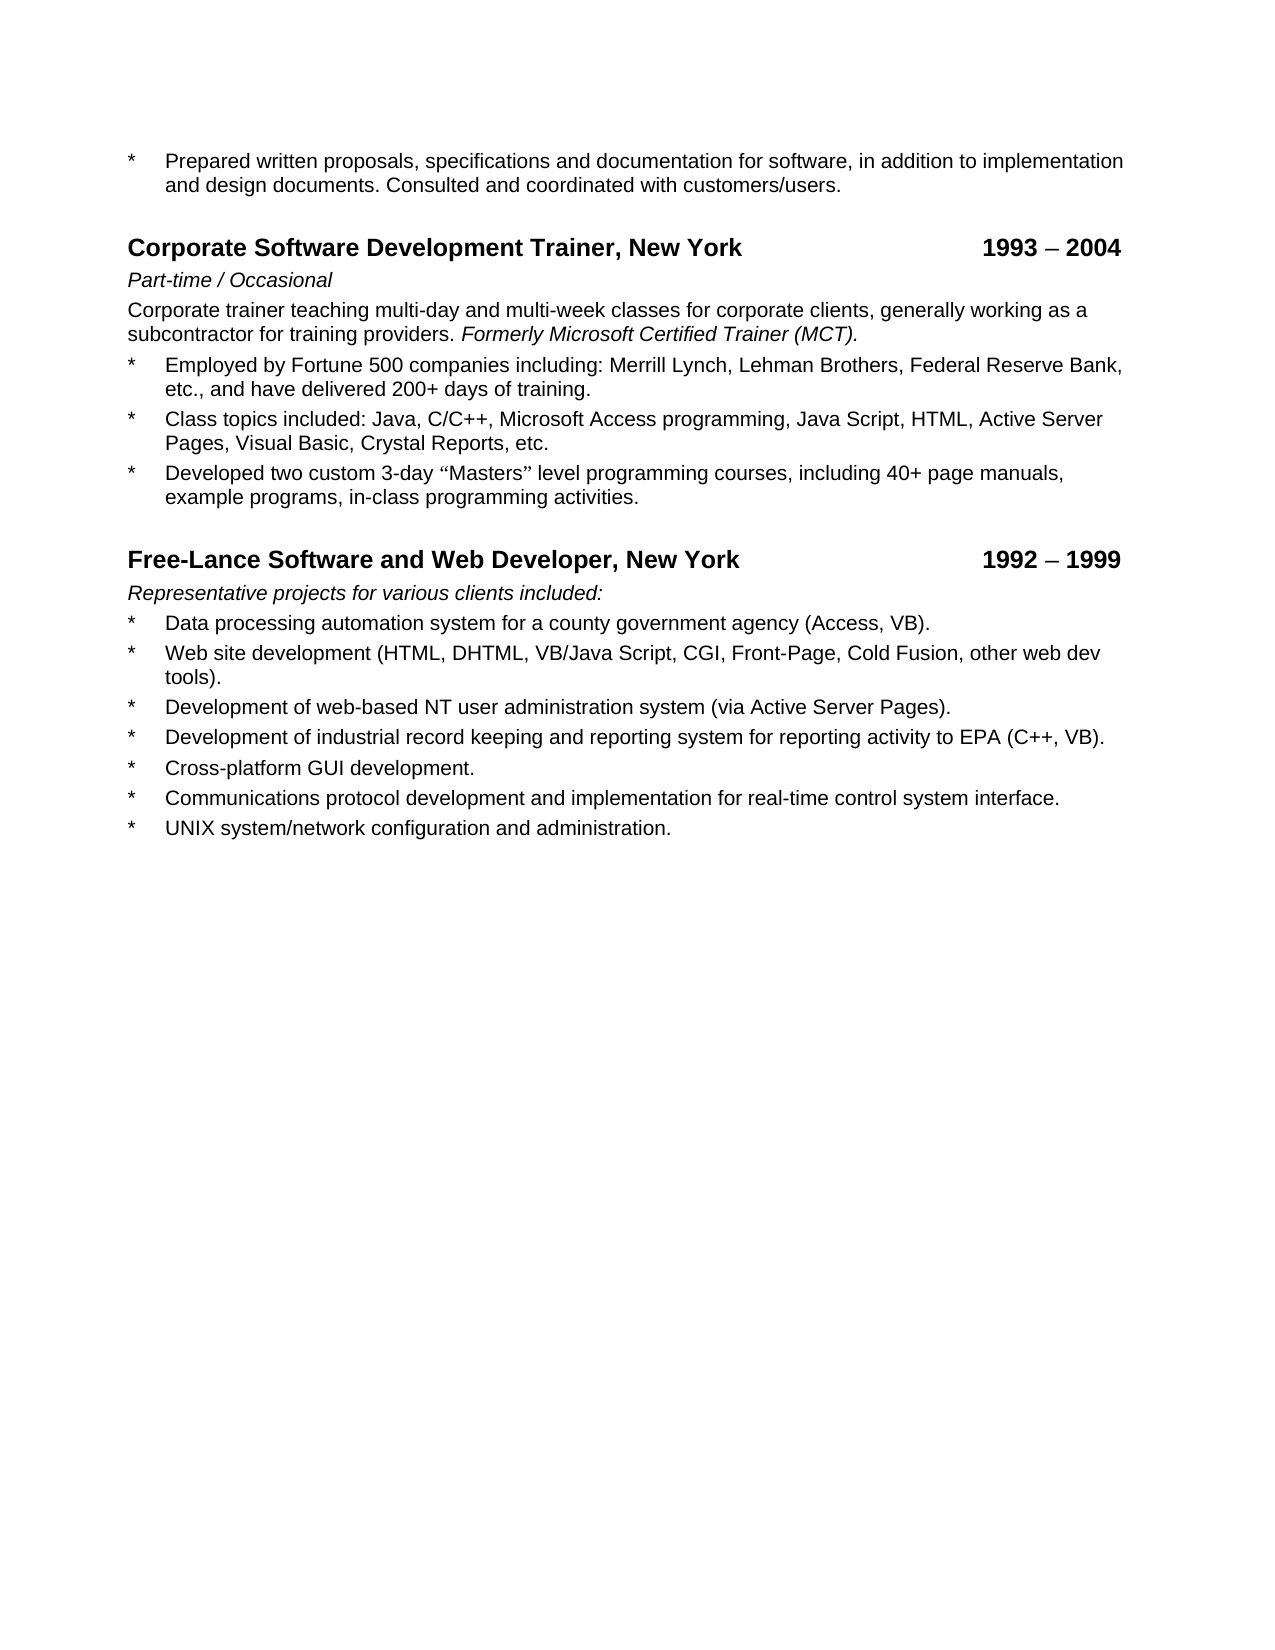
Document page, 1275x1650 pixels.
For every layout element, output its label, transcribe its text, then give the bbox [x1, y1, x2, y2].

text Corporate trainer teaching multi-day and multi-week classes for corporate clients, generally working as a subcontractor for training providers. Formerly Microsoft Certified Trainer (MCT). [127, 298, 1147, 346]
text * Development of industrial record keeping and reporting system for reporting activity to EPA (C++, VB). [127, 725, 1147, 749]
text * Data processing automation system for a county government agency (Access, VB). [127, 611, 1147, 634]
text Representative projects for various clients included: [127, 580, 1147, 604]
text Part-time / Occasional [127, 268, 1147, 292]
text * Development of web-based NT user administration system (via Active Server Pages). [127, 695, 1147, 719]
text * Employed by Fortune 500 companies including: Merrill Lynch, Lehman Brothers, Federal Reserve Bank, etc., and have delivered 200+ days of training. [127, 352, 1147, 400]
text * UNIX system/network configuration and administration. [127, 816, 1147, 840]
text * Prepared written proposals, specifications and documentation for software, in addition to implementation and design documents. Consulted and coordinated with customers/users. [127, 149, 1147, 197]
text * Web site development (HTML, DHTML, VB/Java Script, CGI, Front-Page, Cold Fusion, other web dev tools). [127, 641, 1147, 689]
text * Cross-platform GUI development. [127, 755, 1147, 779]
text * Developed two custom 3-day “Masters” level programming courses, including 40+ page manuals, example programs, in-class programming activities. [127, 461, 1147, 509]
subtitle Corporate Software Development Trainer, New York 1993 – 2004 [127, 233, 1147, 262]
text * Communications protocol development and implementation for real-time control system interface. [127, 786, 1147, 809]
subtitle Free-Lance Software and Web Developer, New York 1992 – 1999 [127, 545, 1147, 574]
text * Class topics included: Java, C/C++, Microsoft Access programming, Java Script, HTML, Active Server Pages, Visual Basic, Crystal Reports, etc. [127, 407, 1147, 454]
